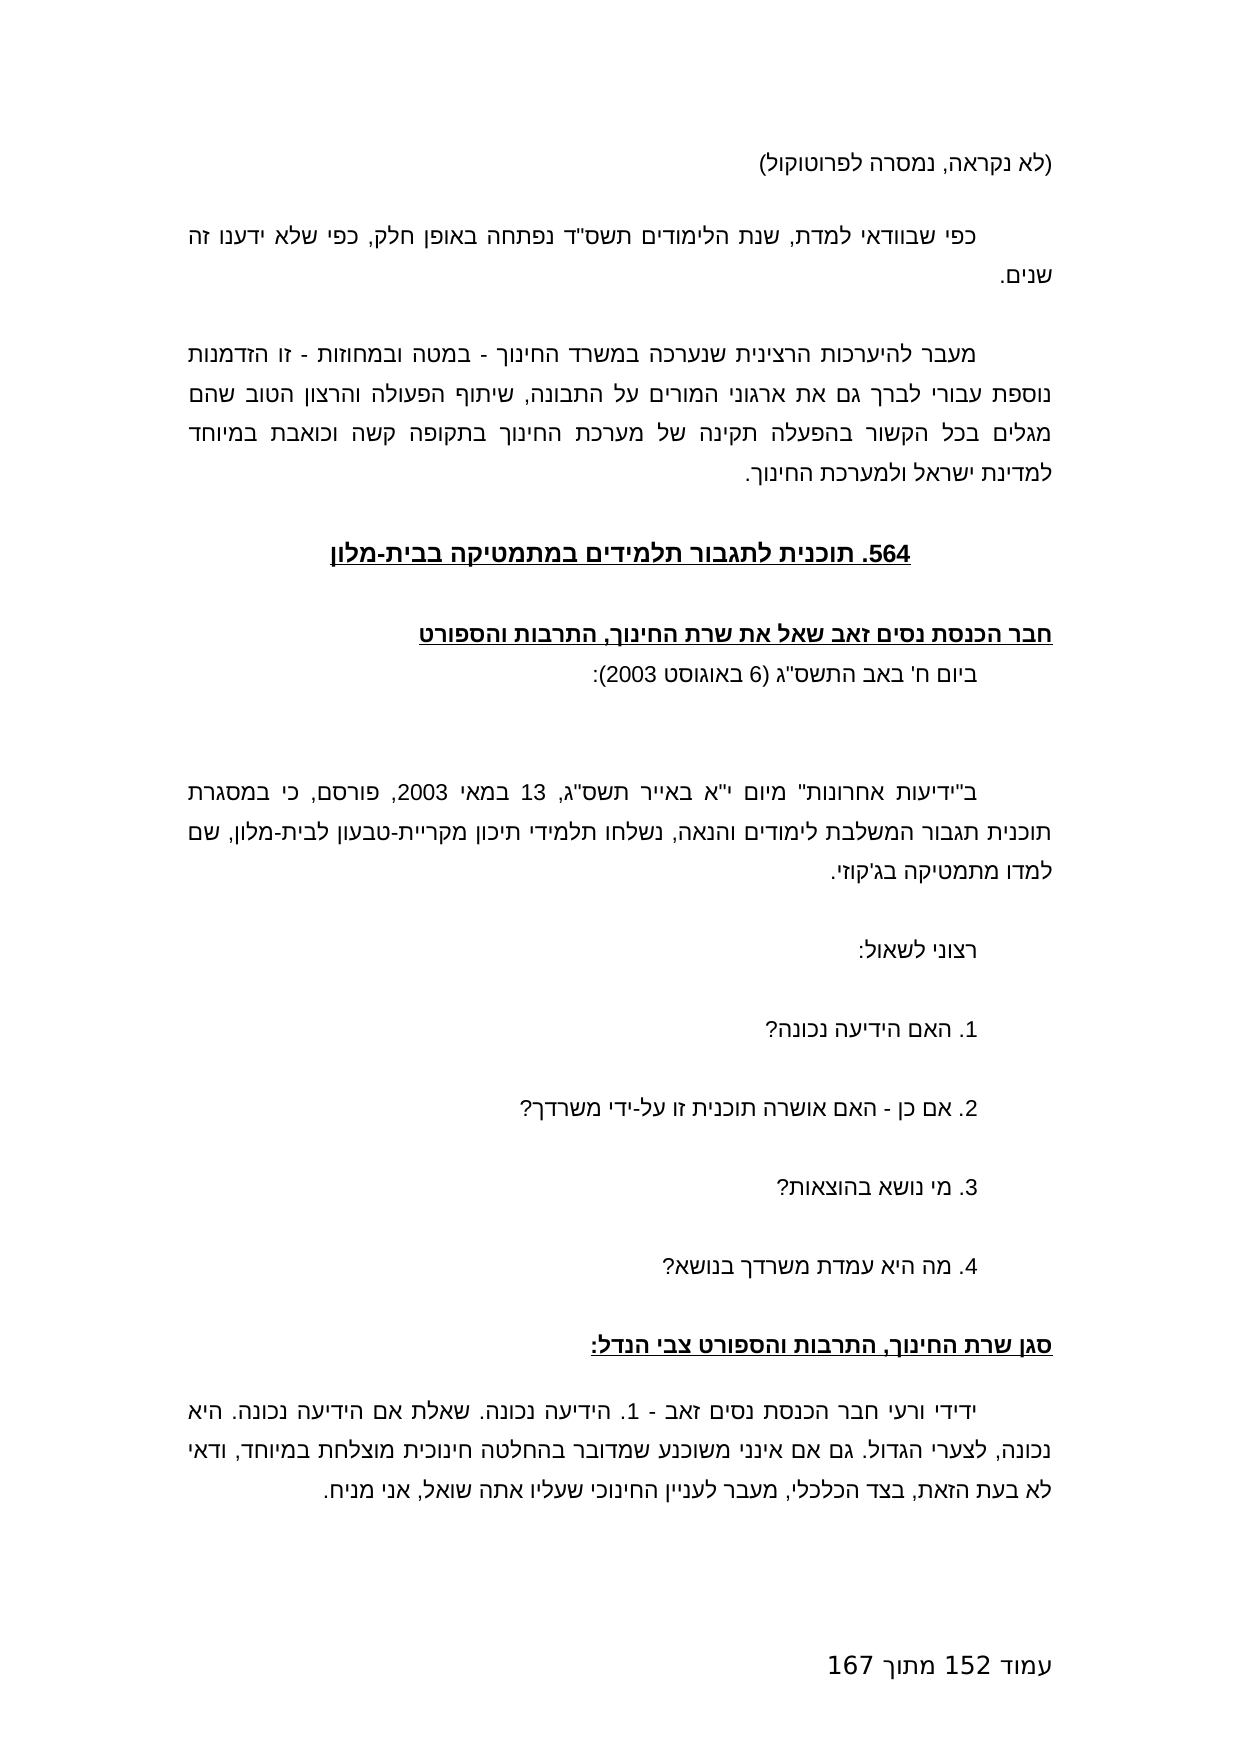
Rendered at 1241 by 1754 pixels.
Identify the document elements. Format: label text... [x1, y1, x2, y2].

text ביום ח' באב התשס"ג (6 באוגוסט 2003): [187, 661, 1053, 687]
text (לא נקראה, נמסרה לפרוטוקול) [187, 150, 1053, 176]
text 564. תוכנית לתגבור תלמידים במתמטיקה בבית-מלון [187, 539, 1053, 568]
text 1. האם הידיעה נכונה? [187, 1016, 1053, 1043]
text חבר הכנסת נסים זאב שאל את שרת החינוך, התרבות והספורט [187, 621, 1053, 648]
text סגן שרת החינוך, התרבות והספורט צבי הנדל: [187, 1332, 1053, 1358]
text ידידי ורעי חבר הכנסת נסים זאב - 1. הידיעה נכונה. שאלת אם הידיעה נכונה. היא נכונה, לצערי הגדול. גם אם אינני משוכנע שמדובר בהחלטה חינוכית מוצלחת במיוחד, ודאי לא בעת הזאת, בצד הכלכלי, מעבר לעניין החינוכי שעליו אתה שואל, אני מניח. [187, 1398, 1053, 1503]
text ב"ידיעות אחרונות" מיום י"א באייר תשס"ג, 13 במאי 2003, פורסם, כי במסגרת תוכנית תגבור המשלבת לימודים והנאה, נשלחו תלמידי תיכון מקריית-טבעון לבית-מלון, שם למדו מתמטיקה בג'קוזי. [187, 779, 1053, 885]
text מעבר להיערכות הרצינית שנערכה במשרד החינוך - במטה ובמחוזות - זו הזדמנות נוספת עבורי לברך גם את ארגוני המורים על התבונה, שיתוף הפעולה והרצון הטוב שהם מגלים בכל הקשור בהפעלה תקינה של מערכת החינוך בתקופה קשה וכואבת במיוחד למדינת ישראל ולמערכת החינוך. [187, 341, 1053, 486]
text כפי שבוודאי למדת, שנת הלימודים תשס"ד נפתחה באופן חלק, כפי שלא ידענו זה שנים. [187, 223, 1053, 289]
text 3. מי נושא בהוצאות? [187, 1174, 1053, 1201]
text רצוני לשאול: [187, 937, 1053, 964]
text 2. אם כן - האם אושרה תוכנית זו על-ידי משרדך? [187, 1095, 1053, 1122]
text 4. מה היא עמדת משרדך בנושא? [187, 1253, 1053, 1279]
